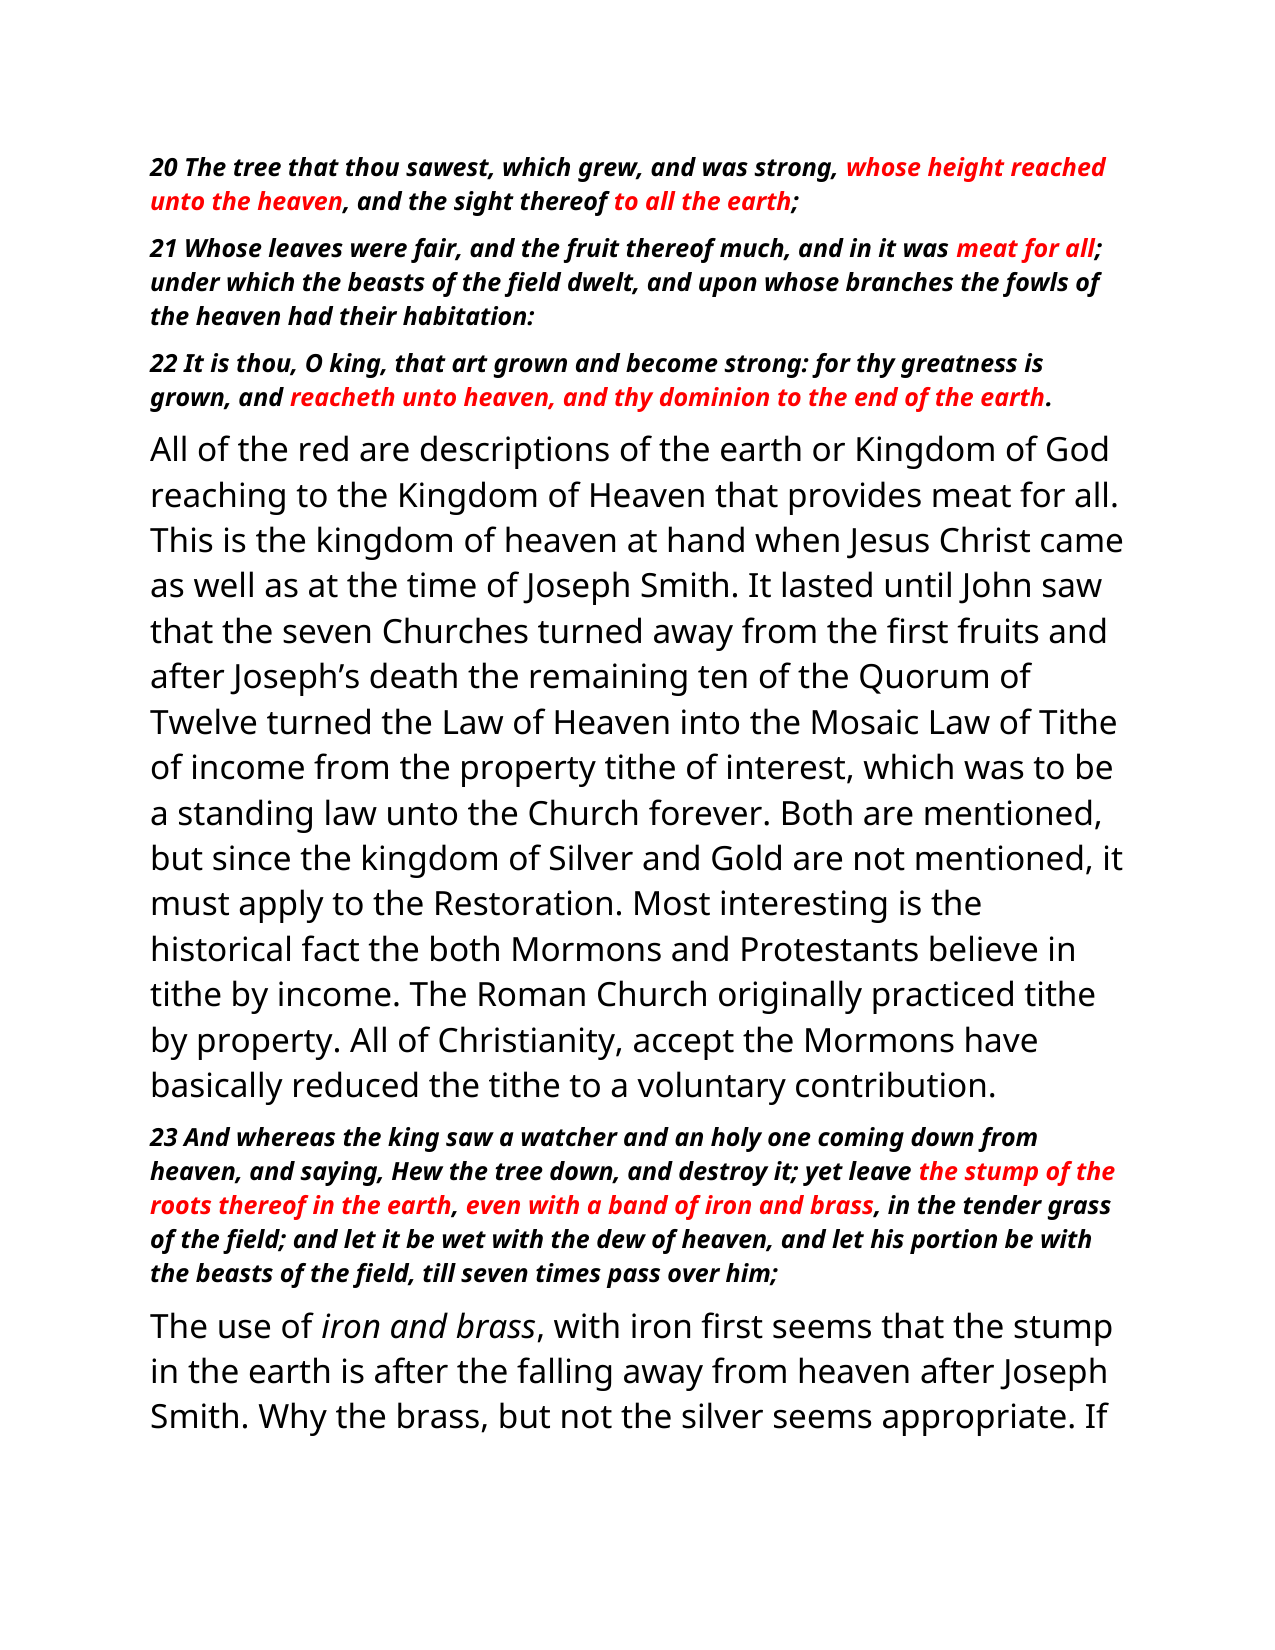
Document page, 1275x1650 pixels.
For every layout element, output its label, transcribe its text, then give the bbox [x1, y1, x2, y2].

list 21 Whose leaves were fair, and the fruit thereof much, and in it was meat for all; under which the beasts of the field dwelt, and upon whose branches the fowls of the heaven had their habitation: [150, 231, 1125, 333]
list All of the red are descriptions of the earth or Kingdom of God reaching to the Kingdom of Heaven that provides meat for all. This is the kingdom of heaven at hand when Jesus Christ came as well as at the time of Joseph Smith. It lasted until John saw that the seven Churches turned away from the first fruits and after Joseph’s death the remaining ten of the Quorum of Twelve turned the Law of Heaven into the Mosaic Law of Tithe of income from the property tithe of interest, which was to be a standing law unto the Church forever. Both are mentioned, but since the kingdom of Silver and Gold are not mentioned, it must apply to the Restoration. Most interesting is the historical fact the both Mormons and Protestants believe in tithe by income. The Roman Church originally practiced tithe by property. All of Christianity, accept the Mormons have basically reduced the tithe to a voluntary contribution. [150, 426, 1125, 1107]
list 22 It is thou, O king, that art grown and become strong: for thy greatness is grown, and reacheth unto heaven, and thy dominion to the end of the earth. [150, 345, 1125, 413]
list 23 And whereas the king saw a watcher and an holy one coming down from heaven, and saying, Hew the tree down, and destroy it; yet leave the stump of the roots thereof in the earth, even with a band of iron and brass, in the tender grass of the field; and let it be wet with the dew of heaven, and let his portion be with the beasts of the field, till seven times pass over him; [150, 1120, 1125, 1290]
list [150, 1302, 1125, 1439]
list 20 The tree that thou sawest, which grew, and was strong, whose height reached unto the heaven, and the sight thereof to all the earth; [150, 150, 1125, 218]
